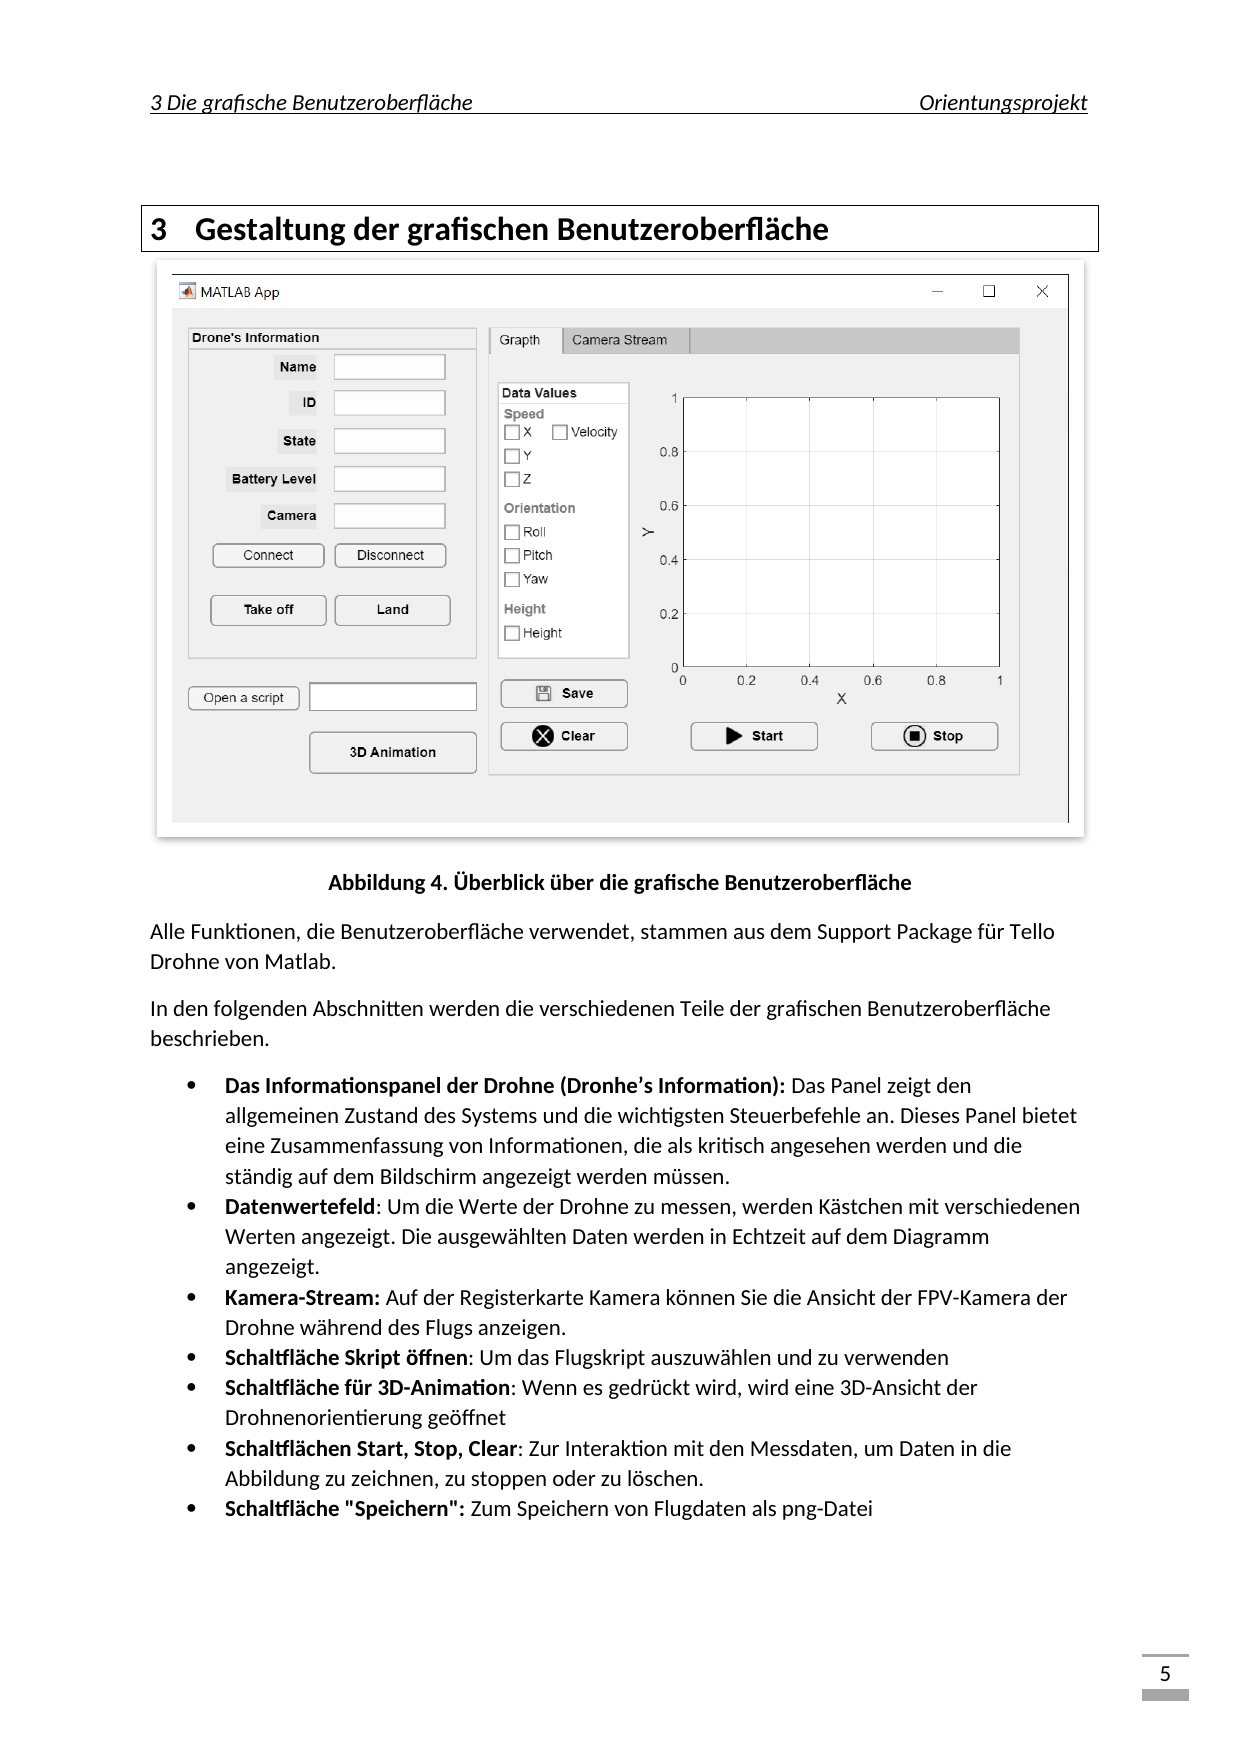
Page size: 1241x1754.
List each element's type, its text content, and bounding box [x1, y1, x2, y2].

list Schaltfläche "Speichern": Zum Speichern von Flugdaten als png-Datei [187, 1494, 1090, 1522]
subtitle Gestaltung der grafischen Benutzeroberfläche [142, 206, 1098, 251]
text In den folgenden Abschnitten werden die verschiedenen Teile der grafischen Benutzeroberfläche beschrieben. [150, 994, 1090, 1052]
list Kamera-Stream: Auf der Registerkarte Kamera können Sie die Ansicht der FPV-Kamera der Drohne während des Flugs anzeigen. [187, 1283, 1090, 1341]
picture [172, 274, 1069, 823]
list Schaltflächen Start, Stop, Clear: Zur Interaktion mit den Messdaten, um Daten in die Abbildung zu zeichnen, zu stoppen oder zu löschen. [187, 1434, 1090, 1492]
list Schaltfläche Skript öffnen: Um das Flugskript auszuwählen und zu verwenden [187, 1343, 1090, 1371]
list Datenwertefeld: Um die Werte der Drohne zu messen, werden Kästchen mit verschiedenen Werten angezeigt. Die ausgewählten Daten werden in Echtzeit auf dem Diagramm angezeigt. [187, 1192, 1090, 1281]
list Schaltfläche für 3D-Animation: Wenn es gedrückt wird, wird eine 3D-Ansicht der Drohnenorientierung geöffnet [187, 1373, 1090, 1432]
text Abbildung 4. Überblick über die grafische Benutzeroberfläche [150, 868, 1090, 896]
text Alle Funktionen, die Benutzeroberfläche verwendet, stammen aus dem Support Package für Tello Drohne von Matlab. [150, 917, 1090, 975]
list Das Informationspanel der Drohne (Dronhe’s Information): Das Panel zeigt den allgemeinen Zustand des Systems und die wichtigsten Steuerbefehle an. Dieses Panel bietet eine Zusammenfassung von Informationen, die als kritisch angesehen werden und die ständig auf dem Bildschirm angezeigt werden müssen. [187, 1071, 1090, 1190]
